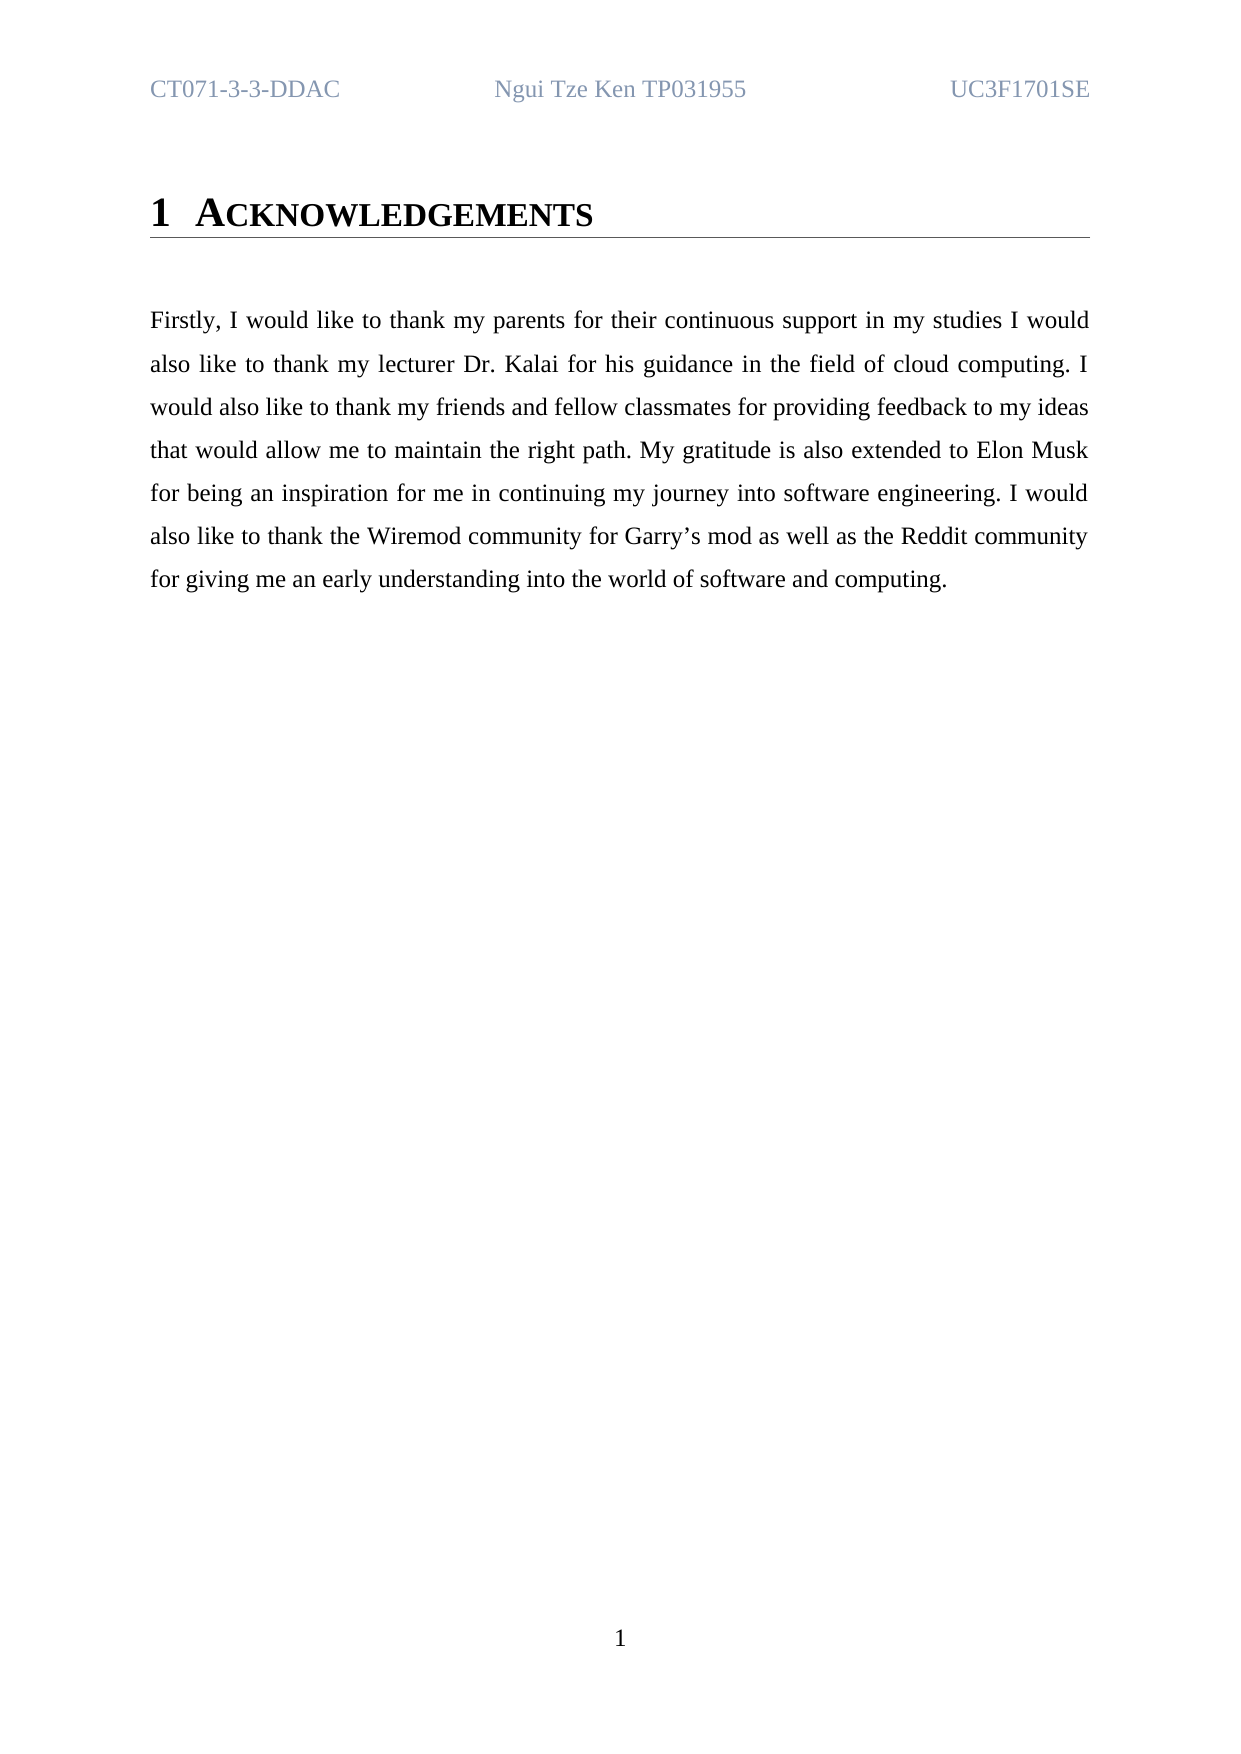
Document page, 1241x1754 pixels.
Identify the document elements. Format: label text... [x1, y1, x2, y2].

text Firstly, I would like to thank my parents for their continuous support in my studies I would also like to thank my lecturer Dr. Kalai for his guidance in the field of cloud computing. I would also like to thank my friends and fellow classmates for providing feedback to my ideas that would allow me to maintain the right path. My gratitude is also extended to Elon Musk for being an inspiration for me in continuing my journey into software engineering. I would also like to thank the Wiremod community for Garry’s mod as well as the Reddit community for giving me an early understanding into the world of software and computing. [150, 306, 1090, 593]
subtitle Acknowledgements [150, 187, 1090, 237]
